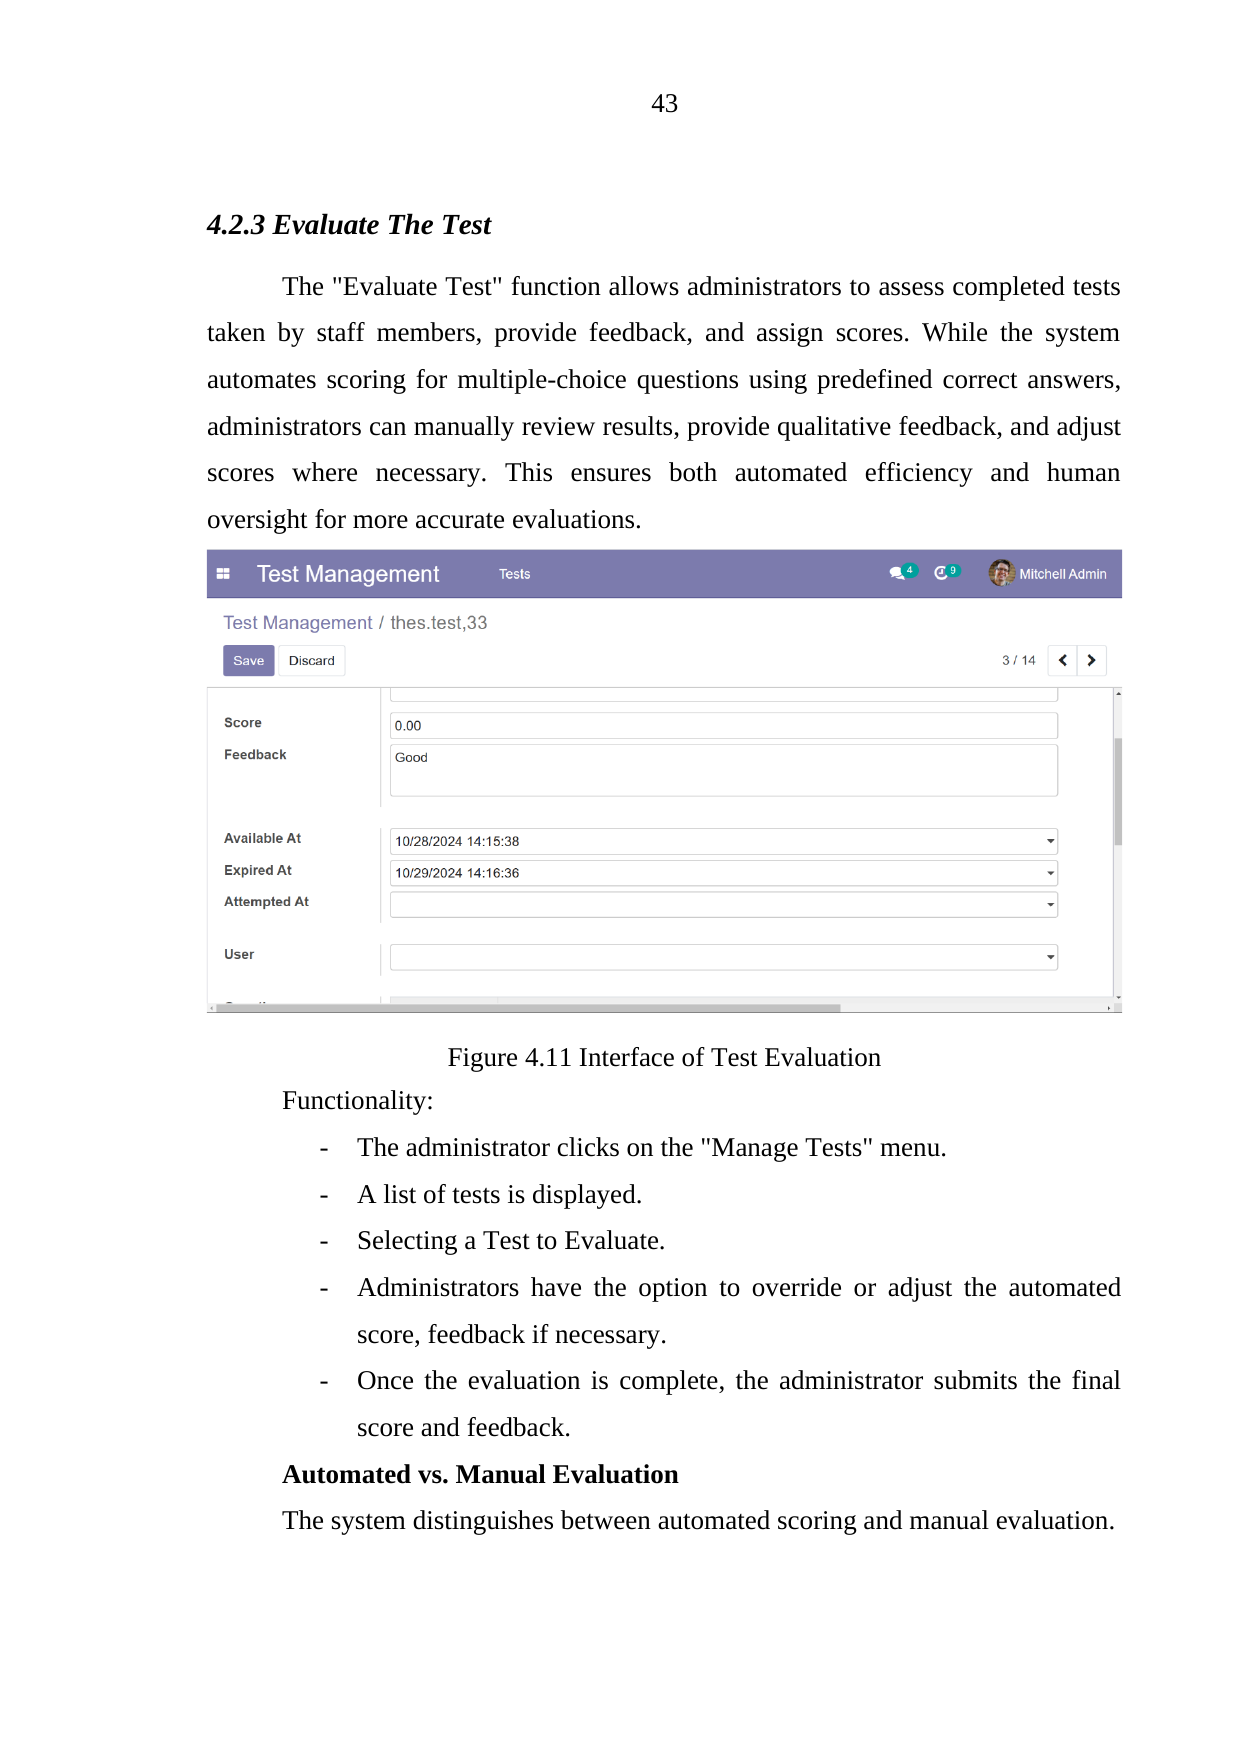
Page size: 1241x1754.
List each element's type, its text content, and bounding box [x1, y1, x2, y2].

list Administrators have the option to override or adjust the automated score, feedback if necessary. [319, 1271, 1122, 1349]
text The system distinguishes between automated scoring and manual evaluation. [207, 1504, 1122, 1536]
text Automated vs. Manual Evaluation [207, 1458, 1122, 1489]
text Functionality: [207, 1084, 1122, 1116]
list Once the evaluation is complete, the administrator submits the final score and feedback. [319, 1364, 1122, 1442]
list Selecting a Test to Evaluate. [319, 1224, 1122, 1256]
subtitle 4.2.3 Evaluate The Test [207, 207, 1122, 240]
list A list of tests is displayed. [319, 1178, 1122, 1209]
list The administrator clicks on the "Manage Tests" menu. [319, 1131, 1122, 1162]
text The "Evaluate Test" function allows administrators to assess completed tests taken by staff members, provide feedback, and assign scores. While the system automates scoring for multiple-choice questions using predefined correct answers, administrators can manually review results, provide qualitative feedback, and adjust scores where necessary. This ensures both automated efficiency and human oversight for more accurate evaluations. [207, 269, 1122, 534]
picture [206, 549, 1123, 1013]
